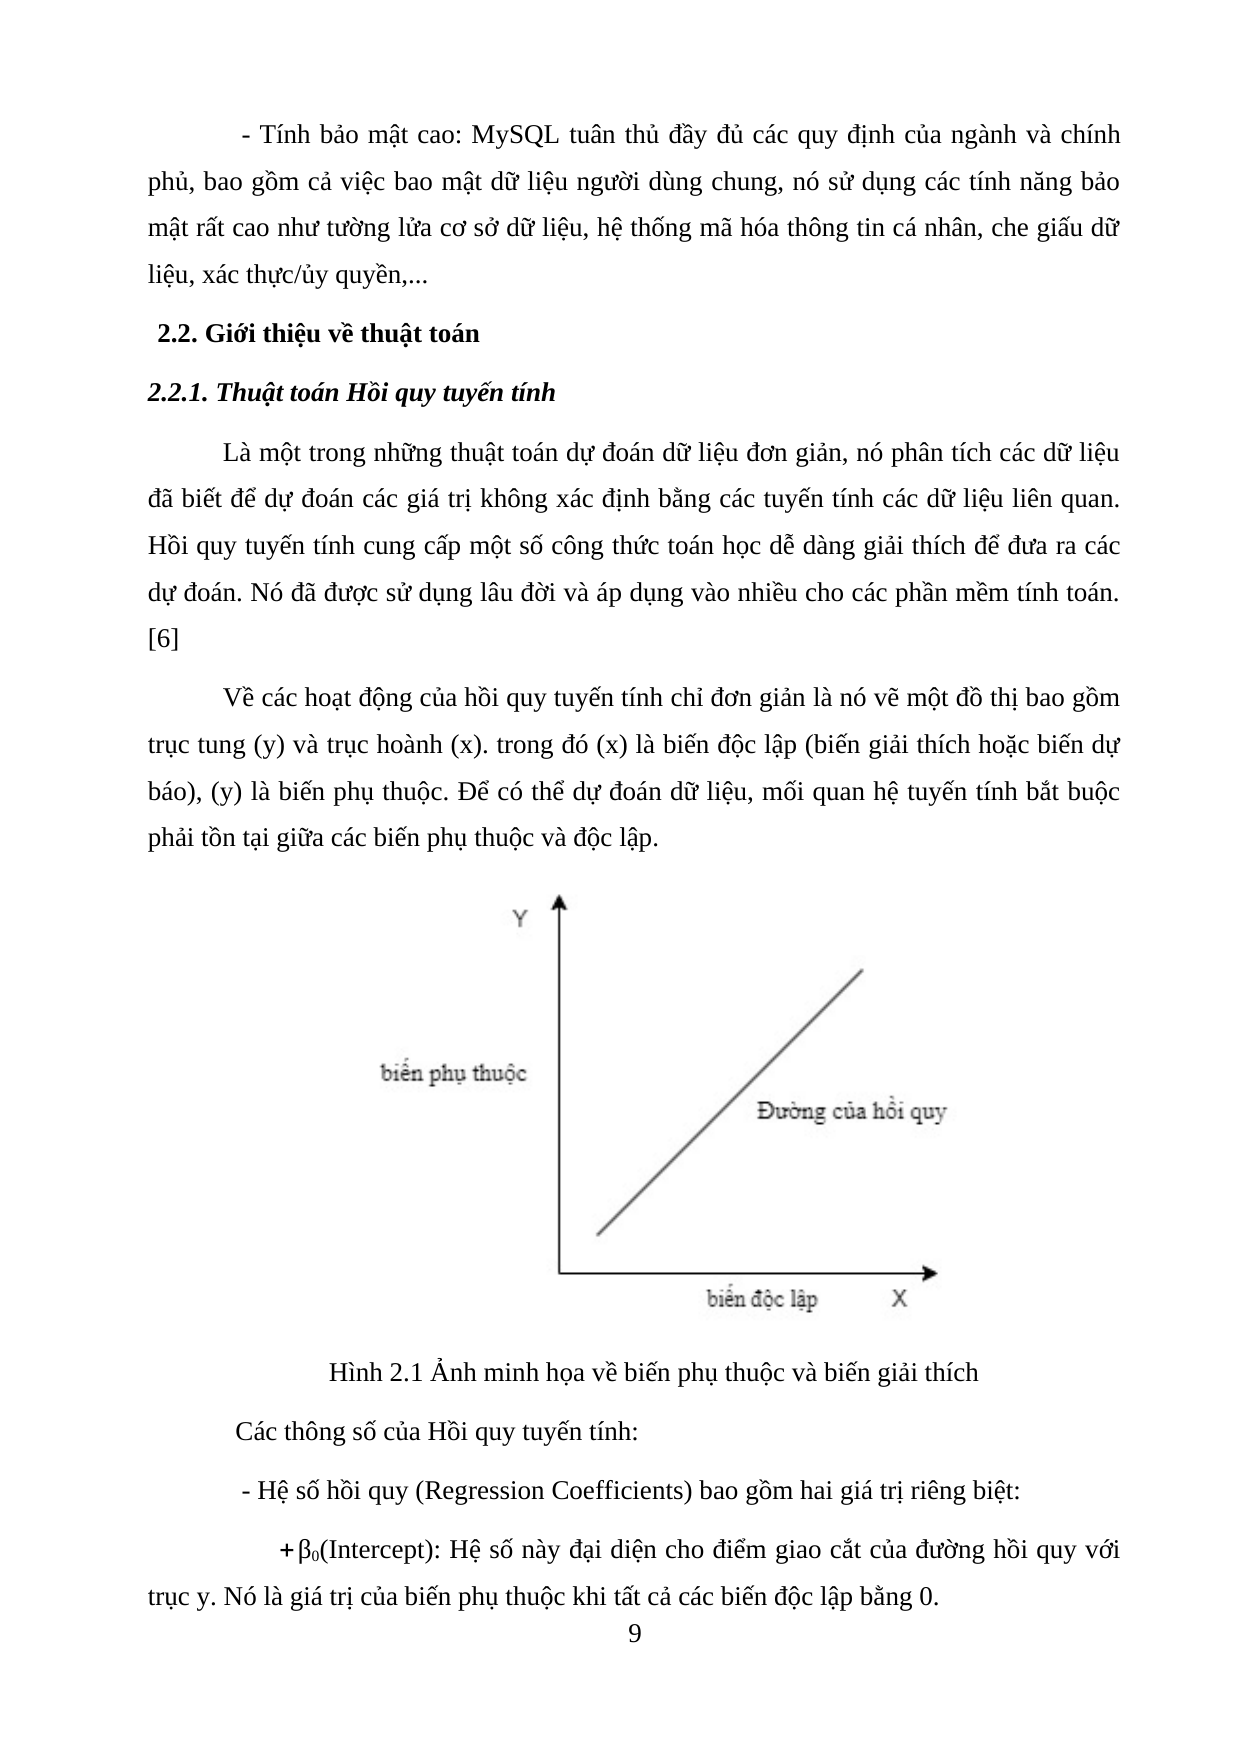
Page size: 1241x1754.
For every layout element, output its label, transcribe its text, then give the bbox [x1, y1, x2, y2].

text - Hệ số hồi quy (Regression Coefficients) bao gồm hai giá trị riêng biệt: [148, 1474, 1122, 1505]
subtitle 2.2.1. Thuật toán Hồi quy tuyến tính [148, 376, 1122, 408]
list β0​(Intercept): Hệ số này đại diện cho điểm giao cắt của đường hồi quy với trục y. Nó là giá trị của biến phụ thuộc khi tất cả các biến độc lập bằng 0. [148, 1533, 1122, 1611]
picture [350, 880, 957, 1328]
text - Tính bảo mật cao: MySQL tuân thủ đầy đủ các quy định của ngành và chính phủ, bao gồm cả việc bao mật dữ liệu người dùng chung, nó sử dụng các tính năng bảo mật rất cao như tường lửa cơ sở dữ liệu, hệ thống mã hóa thông tin cá nhân, che giấu dữ liệu, xác thực/ủy quyền,... [148, 118, 1122, 289]
text Là một trong những thuật toán dự đoán dữ liệu đơn giản, nó phân tích các dữ liệu đã biết để dự đoán các giá trị không xác định bằng các tuyến tính các dữ liệu liên quan. Hồi quy tuyến tính cung cấp một số công thức toán học dễ dàng giải thích để đưa ra các dự đoán. Nó đã được sử dụng lâu đời và áp dụng vào nhiều cho các phần mềm tính toán. [148, 436, 1122, 653]
subtitle Giới thiệu về thuật toán [157, 317, 1122, 348]
text Về các hoạt động của hồi quy tuyến tính chỉ đơn giản là nó vẽ một đồ thị bao gồm trục tung (y) và trục hoành (x). trong đó (x) là biến độc lập (biến giải thích hoặc biến dự báo), (y) là biến phụ thuộc. Để có thể dự đoán dữ liệu, mối quan hệ tuyến tính bắt buộc phải tồn tại giữa các biến phụ thuộc và độc lập. [148, 681, 1122, 853]
text Các thông số của Hồi quy tuyến tính: [148, 1415, 1122, 1446]
